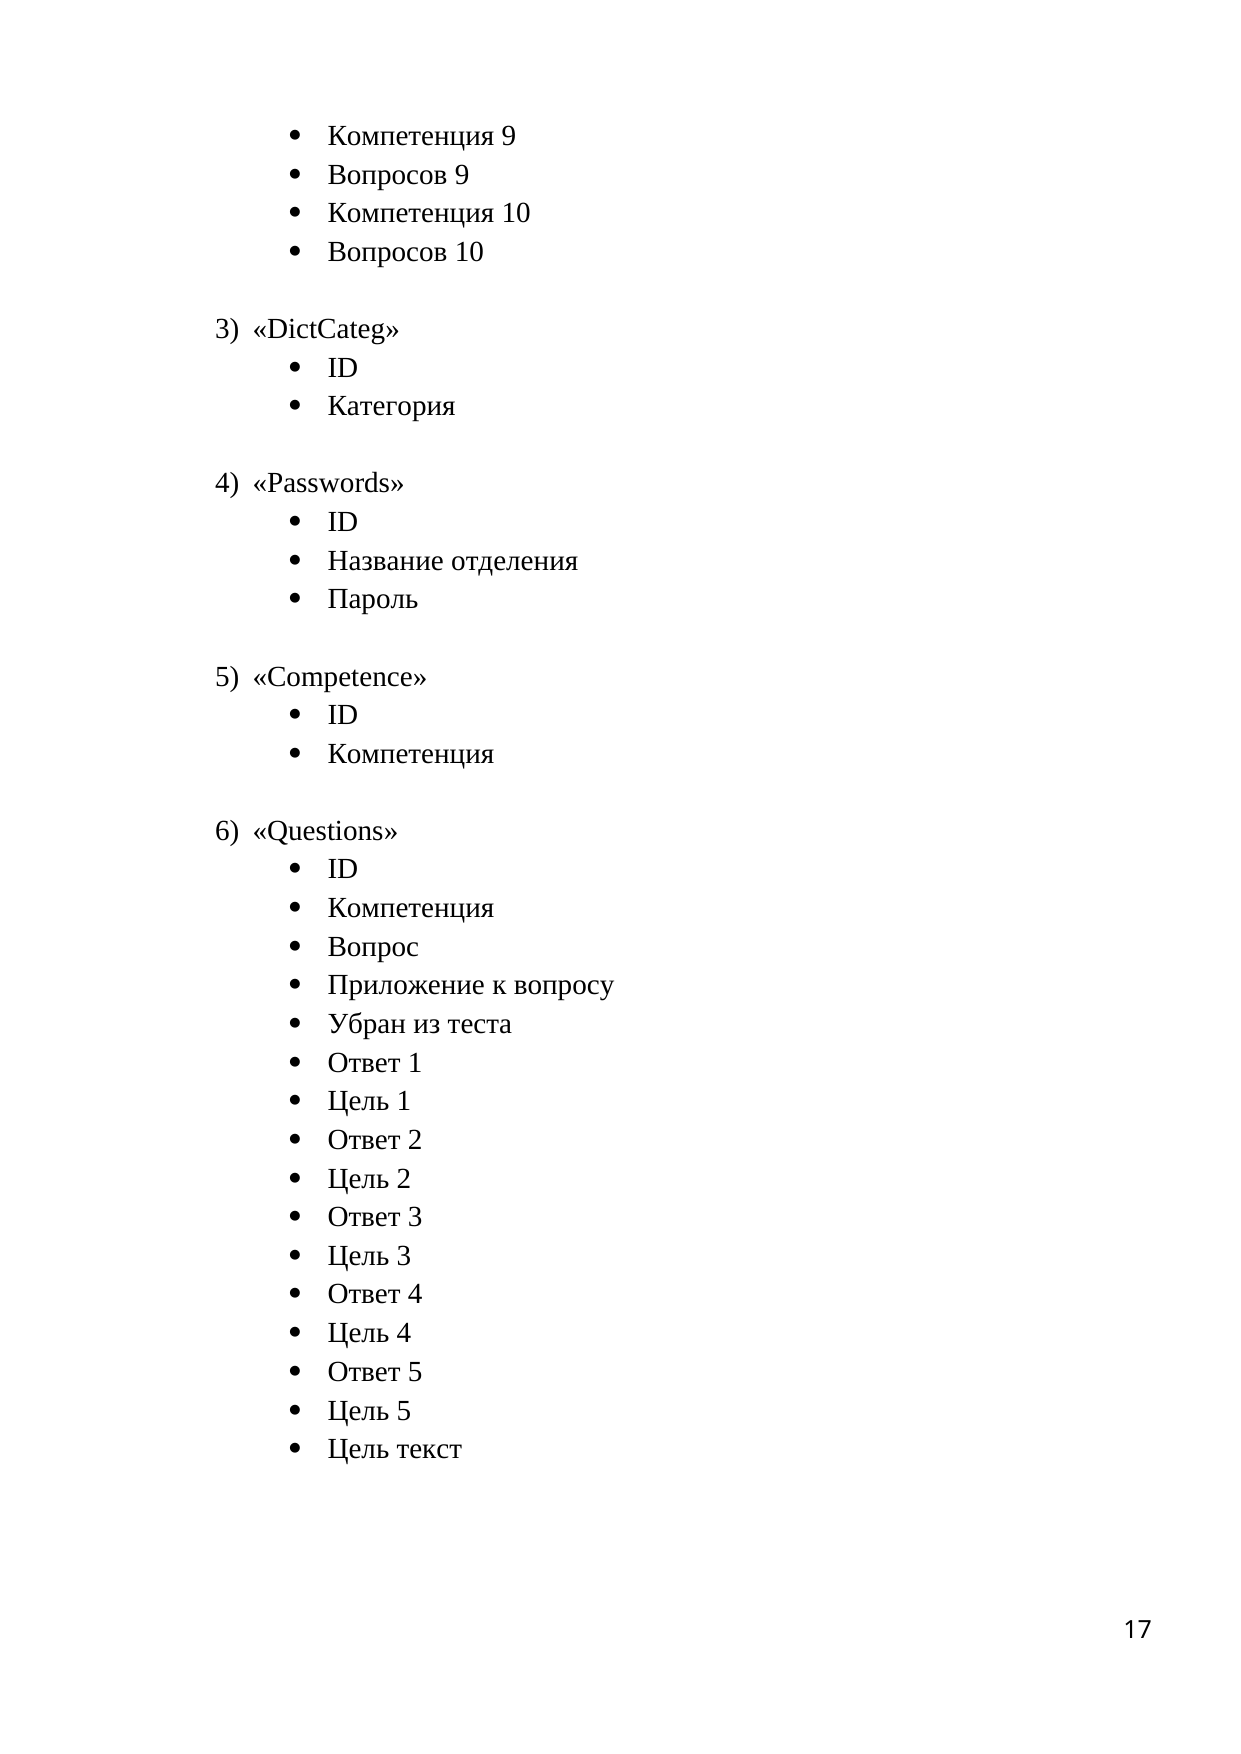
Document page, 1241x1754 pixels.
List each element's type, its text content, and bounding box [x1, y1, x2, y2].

list Пароль [290, 581, 1152, 615]
list Ответ 1 [290, 1045, 1152, 1078]
list ID [290, 504, 1152, 538]
list «Competence» [215, 659, 1152, 692]
list «DictCateg» [215, 311, 1152, 345]
list «Passwords» [215, 466, 1152, 499]
list Название отделения [290, 543, 1152, 576]
list Компетенция [290, 890, 1152, 924]
list Компетенция 10 [290, 195, 1152, 229]
list ID [290, 852, 1152, 885]
list Убран из теста [290, 1006, 1152, 1040]
list Категория [290, 388, 1152, 422]
list Цель 3 [290, 1238, 1152, 1272]
list Вопрос [290, 929, 1152, 962]
list ID [290, 350, 1152, 383]
list Приложение к вопросу [290, 967, 1152, 1001]
list Ответ 5 [290, 1354, 1152, 1388]
list Компетенция 9 [290, 118, 1152, 152]
list ID [290, 697, 1152, 731]
list Компетенция [290, 736, 1152, 769]
list Вопросов 9 [290, 157, 1152, 190]
list Цель 4 [290, 1315, 1152, 1349]
list Вопросов 10 [290, 234, 1152, 268]
list Ответ 4 [290, 1277, 1152, 1310]
list Ответ 2 [290, 1122, 1152, 1156]
list «Questions» [215, 813, 1152, 847]
list Цель текст [290, 1431, 1152, 1465]
list Цель 1 [290, 1083, 1152, 1117]
list Цель 2 [290, 1161, 1152, 1194]
list Цель 5 [290, 1393, 1152, 1426]
list Ответ 3 [290, 1199, 1152, 1233]
